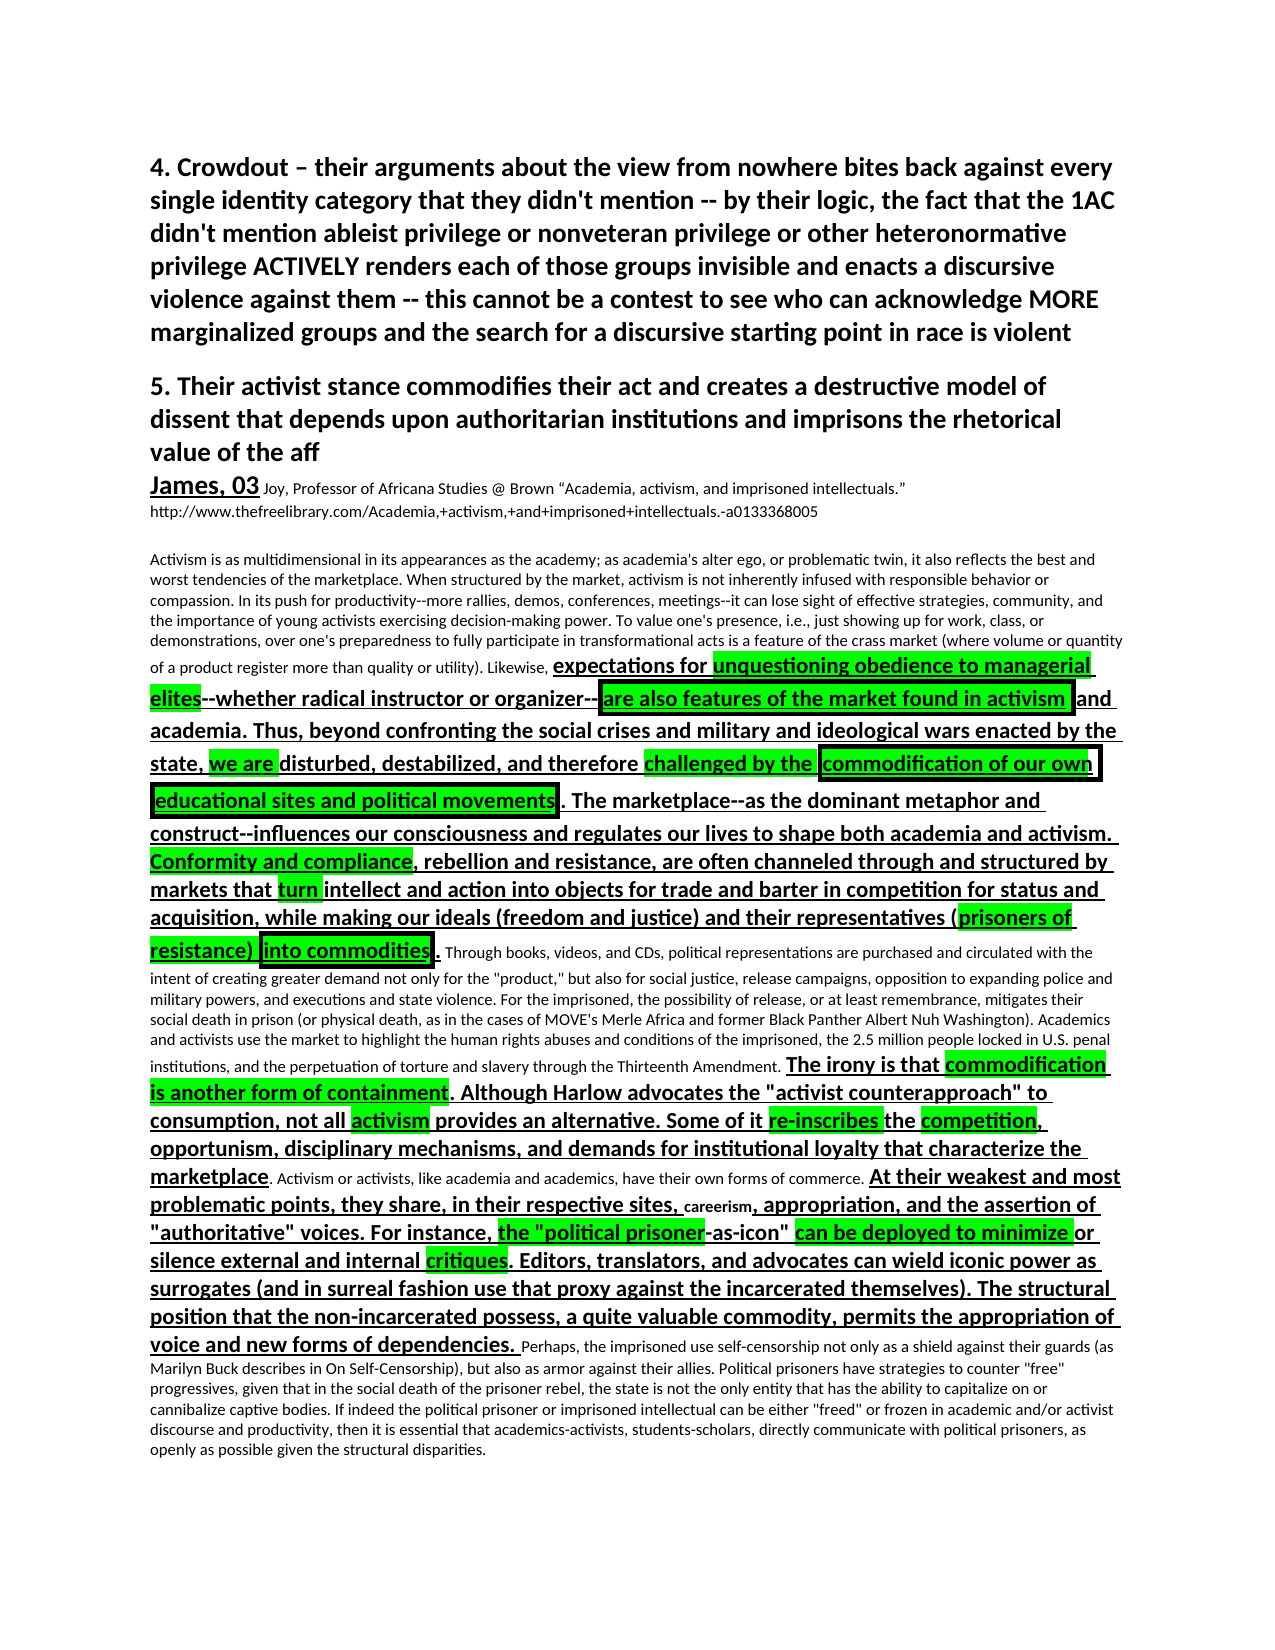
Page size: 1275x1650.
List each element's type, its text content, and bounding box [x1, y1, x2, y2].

subtitle 5. Their activist stance commodifies their act and creates a destructive model of dissent that depends upon authoritarian institutions and imprisons the rhetorical value of the aff [150, 369, 1125, 468]
subtitle 4. Crowdout – their arguments about the view from nowhere bites back against every single identity category that they didn't mention -- by their logic, the fact that the 1AC didn't mention ableist privilege or nonveteran privilege or other heteronormative privilege ACTIVELY renders each of those groups invisible and enacts a discursive violence against them -- this cannot be a contest to see who can acknowledge MORE marginalized groups and the search for a discursive starting point in race is violent [150, 150, 1125, 348]
text James, 03 Joy, Professor of Africana Studies @ Brown “Academia, activism, and imprisoned intellectuals.” http://www.thefreelibrary.com/Academia,+activism,+and+imprisoned+intellectuals.-a0133368005 [150, 468, 1125, 521]
text Activism is as multidimensional in its appearances as the academy; as academia's alter ego, or problematic twin, it also reflects the best and worst tendencies of the marketplace. When structured by the market, activism is not inherently infused with responsible behavior or compassion. In its push for productivity--more rallies, demos, conferences, meetings--it can lose sight of effective strategies, community, and the importance of young activists exercising decision-making power. To value one's presence, i.e., just showing up for work, class, or demonstrations, over one's preparedness to fully participate in transformational acts is a feature of the crass market (where volume or quantity of a product register more than quality or utility). Likewise, expectations for unquestioning obedience to managerial elites--whether radical instructor or organizer--are also features of the market found in activism and academia. Thus, beyond confronting the social crises and military and ideological wars enacted by the state, we are disturbed, destabilized, and therefore challenged by the commodification of our own educational sites and political movements. The marketplace--as the dominant metaphor and construct--influences our consciousness and regulates our lives to shape both academia and activism. Conformity and compliance, rebellion and resistance, are often channeled through and structured by markets that turn intellect and action into objects for trade and barter in competition for status and acquisition, while making our ideals (freedom and justice) and their representatives (prisoners of resistance) into commodities. Through books, videos, and CDs, political representations are purchased and circulated with the intent of creating greater demand not only for the "product," but also for social justice, release campaigns, opposition to expanding police and military powers, and executions and state violence. For the imprisoned, the possibility of release, or at least remembrance, mitigates their social death in prison (or physical death, as in the cases of MOVE's Merle Africa and former Black Panther Albert Nuh Washington). Academics and activists use the market to highlight the human rights abuses and conditions of the imprisoned, the 2.5 million people locked in U.S. penal institutions, and the perpetuation of torture and slavery through the Thirteenth Amendment. The irony is that commodification is another form of containment. Although Harlow advocates the "activist counterapproach" to consumption, not all activism provides an alternative. Some of it re-inscribes the competition, opportunism, disciplinary mechanisms, and demands for institutional loyalty that characterize the marketplace. Activism or activists, like academia and academics, have their own forms of commerce. At their weakest and most problematic points, they share, in their respective sites, careerism, appropriation, and the assertion of "authoritative" voices. For instance, the "political prisoner-as-icon" can be deployed to minimize or silence external and internal critiques. Editors, translators, and advocates can wield iconic power as surrogates (and in surreal fashion use that proxy against the incarcerated themselves). The structural position that the non-incarcerated possess, a quite valuable commodity, permits the appropriation of voice and new forms of dependencies. Perhaps, the imprisoned use self-censorship not only as a shield against their guards (as Marilyn Buck describes in On Self-Censorship), but also as armor against their allies. Political prisoners have strategies to counter "free" progressives, given that in the social death of the prisoner rebel, the state is not the only entity that has the ability to capitalize on or cannibalize captive bodies. If indeed the political prisoner or imprisoned intellectual can be either "freed" or frozen in academic and/or activist discourse and productivity, then it is essential that academics-activists, students-scholars, directly communicate with political prisoners, as openly as possible given the structural disparities. [150, 549, 1125, 1460]
